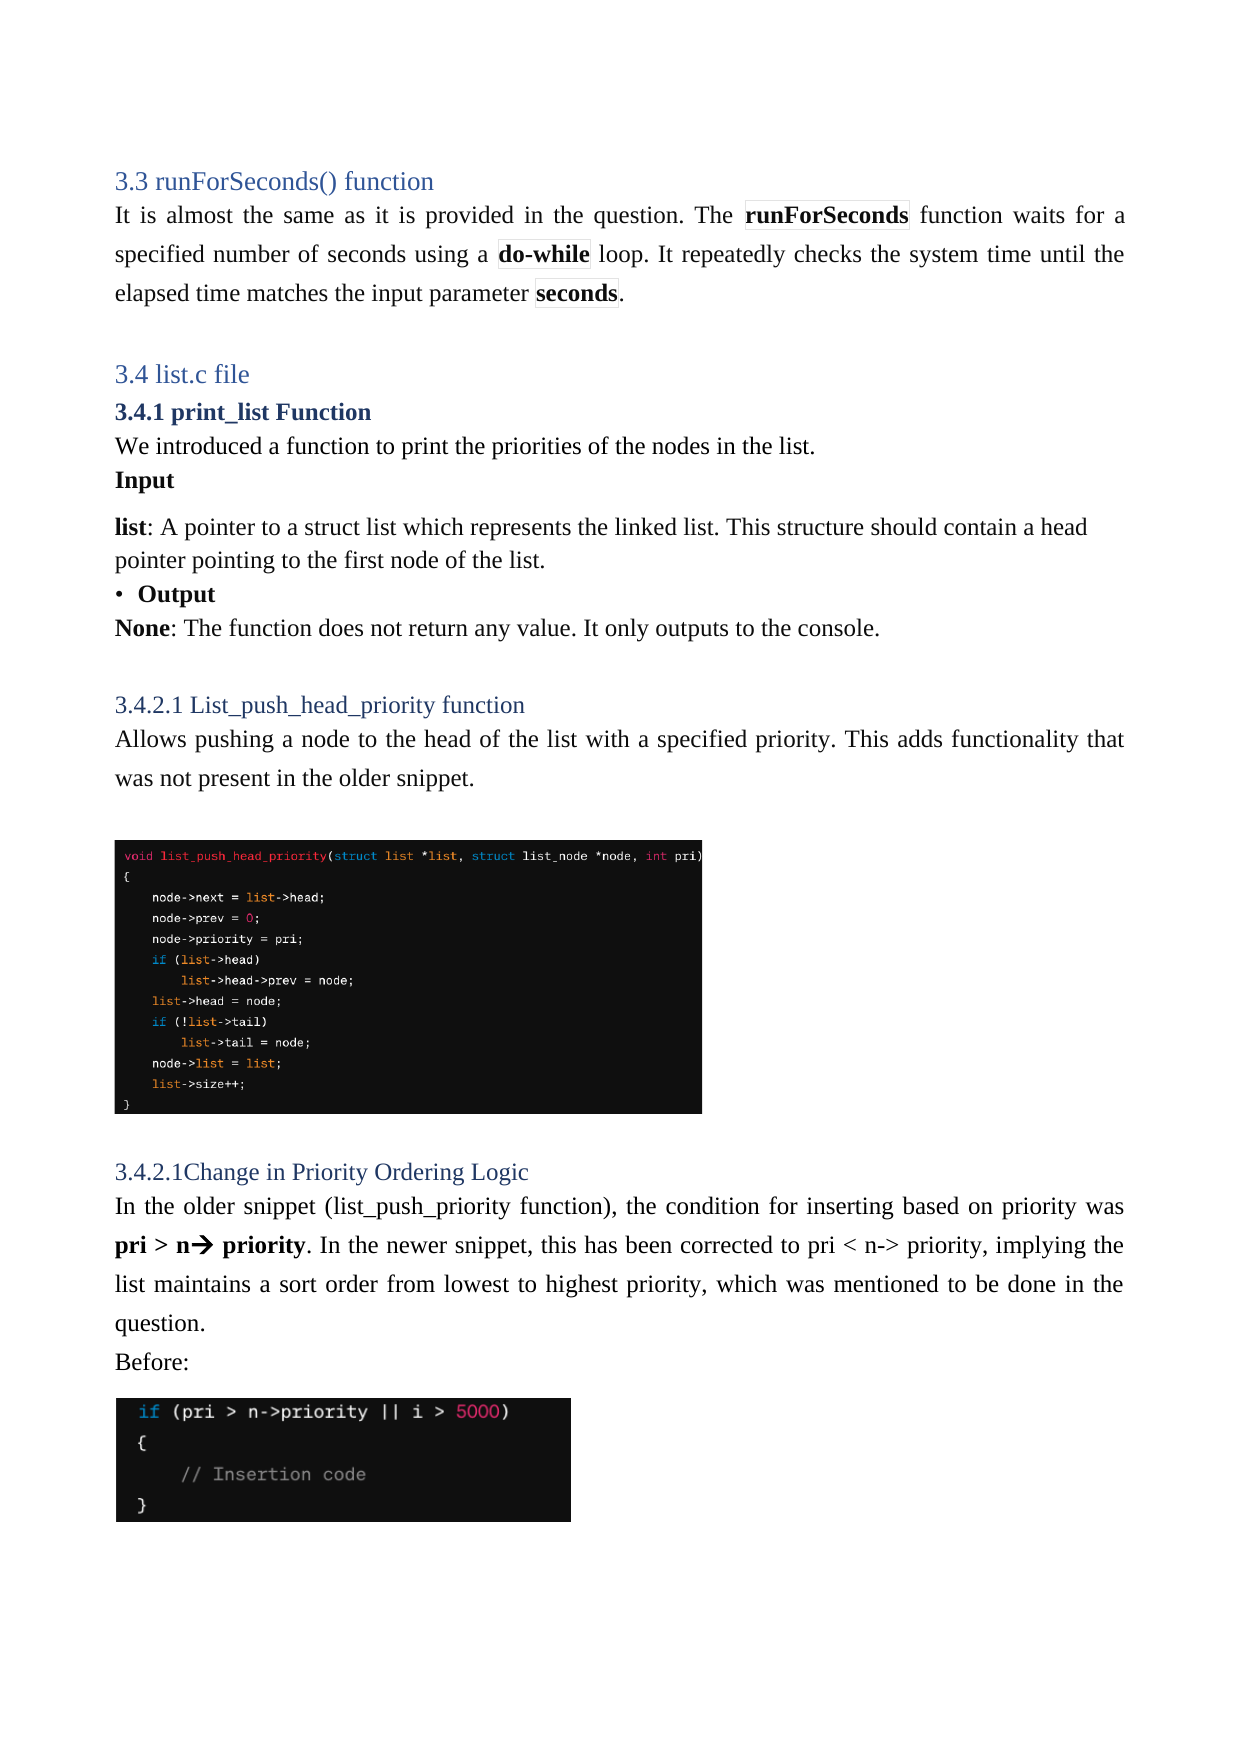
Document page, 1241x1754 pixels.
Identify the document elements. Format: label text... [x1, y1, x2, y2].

subtitle 3.4 list.c file [114, 356, 1126, 390]
picture [114, 840, 703, 1114]
subtitle 3.4.1 print_list Function [114, 394, 1126, 428]
subtitle 3.4.2.1 List_push_head_priority function [114, 687, 1126, 721]
text We introduced a function to print the priorities of the nodes in the list. [114, 428, 1126, 462]
picture [114, 1398, 571, 1522]
subtitle 3.3 runForSeconds() function [114, 164, 1126, 198]
text list: A pointer to a struct list which represents the linked list. This structure should contain a head pointer pointing to the first node of the list. [114, 509, 1126, 577]
text None: The function does not return any value. It only outputs to the console. [114, 611, 1126, 645]
subtitle 3.4.2.1Change in Priority Ordering Logic [114, 1155, 1126, 1189]
text Allows pushing a node to the head of the list with a specified priority. This adds functionality that was not present in the older snippet. [114, 721, 1126, 746]
list Output [114, 577, 1126, 611]
text It is almost the same as it is provided in the question. The runForSeconds function waits for a specified number of seconds using a do-while loop. It repeatedly checks the system time until the elapsed time matches the input parameter seconds. [114, 198, 1126, 310]
text Input [114, 462, 1126, 496]
